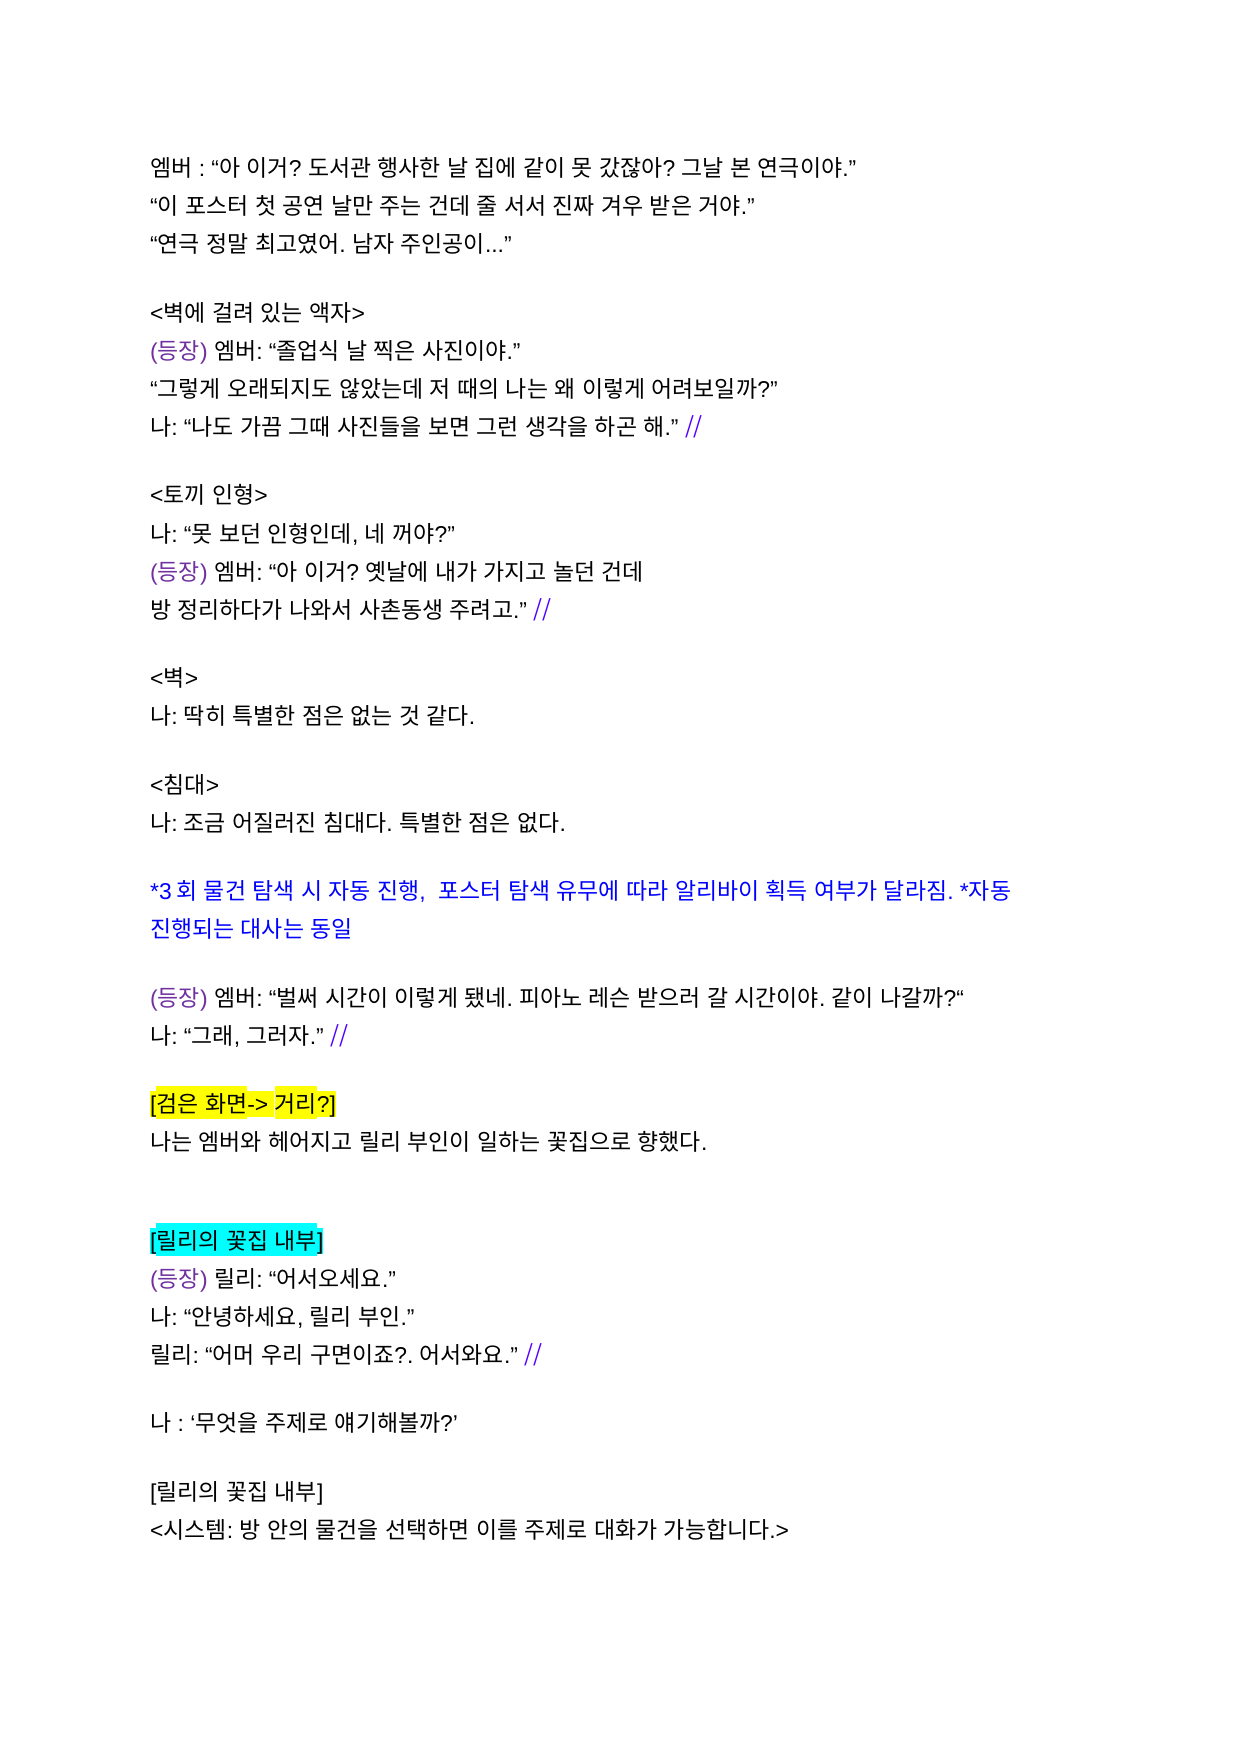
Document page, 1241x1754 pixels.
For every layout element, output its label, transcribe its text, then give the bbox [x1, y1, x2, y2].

text 나: “나도 가끔 그때 사진들을 보면 그런 생각을 하곤 해.” // [150, 409, 1090, 442]
text 나: “그래, 그러자.” // [150, 1017, 1090, 1051]
text 나: “안녕하세요, 릴리 부인.” [150, 1299, 1090, 1332]
text “이 포스터 첫 공연 날만 주는 건데 줄 서서 진짜 겨우 받은 거야.” [150, 188, 1090, 221]
text 엠버 : “아 이거? 도서관 행사한 날 집에 같이 못 갔잖아? 그날 본 연극이야.” [150, 150, 1090, 183]
text [릴리의 꽃집 내부] [150, 1222, 1090, 1256]
text 나: 조금 어질러진 침대다. 특별한 점은 없다. [150, 804, 1090, 838]
text 나 : ‘무엇을 주제로 얘기해볼까?’ [150, 1405, 1090, 1438]
text (등장) 엠버: “벌써 시간이 이렇게 됐네. 피아노 레슨 받으러 갈 시간이야. 같이 나갈까?“ [150, 979, 1090, 1013]
text (등장) 엠버: “졸업식 날 찍은 사진이야.” [150, 333, 1090, 366]
text (등장) 엠버: “아 이거? 옛날에 내가 가지고 놀던 건데 [150, 553, 1090, 587]
text <벽에 걸려 있는 액자> [150, 294, 1090, 328]
text “연극 정말 최고였어. 남자 주인공이...” [150, 226, 1090, 259]
text <시스템: 방 안의 물건을 선택하면 이를 주제로 대화가 가능합니다.> [150, 1512, 1090, 1545]
text <침대> [150, 766, 1090, 800]
text *3회 물건 탐색 시 자동 진행, 포스터 탐색 유무에 따라 알리바이 획득 여부가 달라짐. *자동 진행되는 대사는 동일 [150, 873, 1090, 944]
text <토끼 인형> [150, 477, 1090, 511]
text 나는 엠버와 헤어지고 릴리 부인이 일하는 꽃집으로 향했다. [150, 1124, 1090, 1157]
text (등장) 릴리: “어서오세요.” [150, 1261, 1090, 1294]
text [릴리의 꽃집 내부] [150, 1473, 1090, 1507]
text 나: “못 보던 인형인데, 네 꺼야?” [150, 515, 1090, 549]
text 방 정리하다가 나와서 사촌동생 주려고.” // [150, 592, 1090, 625]
text “그렇게 오래되지도 않았는데 저 때의 나는 왜 이렇게 어려보일까?” [150, 371, 1090, 404]
text 릴리: “어머 우리 구면이죠?. 어서와요.” // [150, 1337, 1090, 1370]
text [검은 화면-> 거리?] [317, 1086, 1090, 1119]
text <벽> [150, 660, 1090, 693]
text 나: 딱히 특별한 점은 없는 것 같다. [150, 698, 1090, 731]
